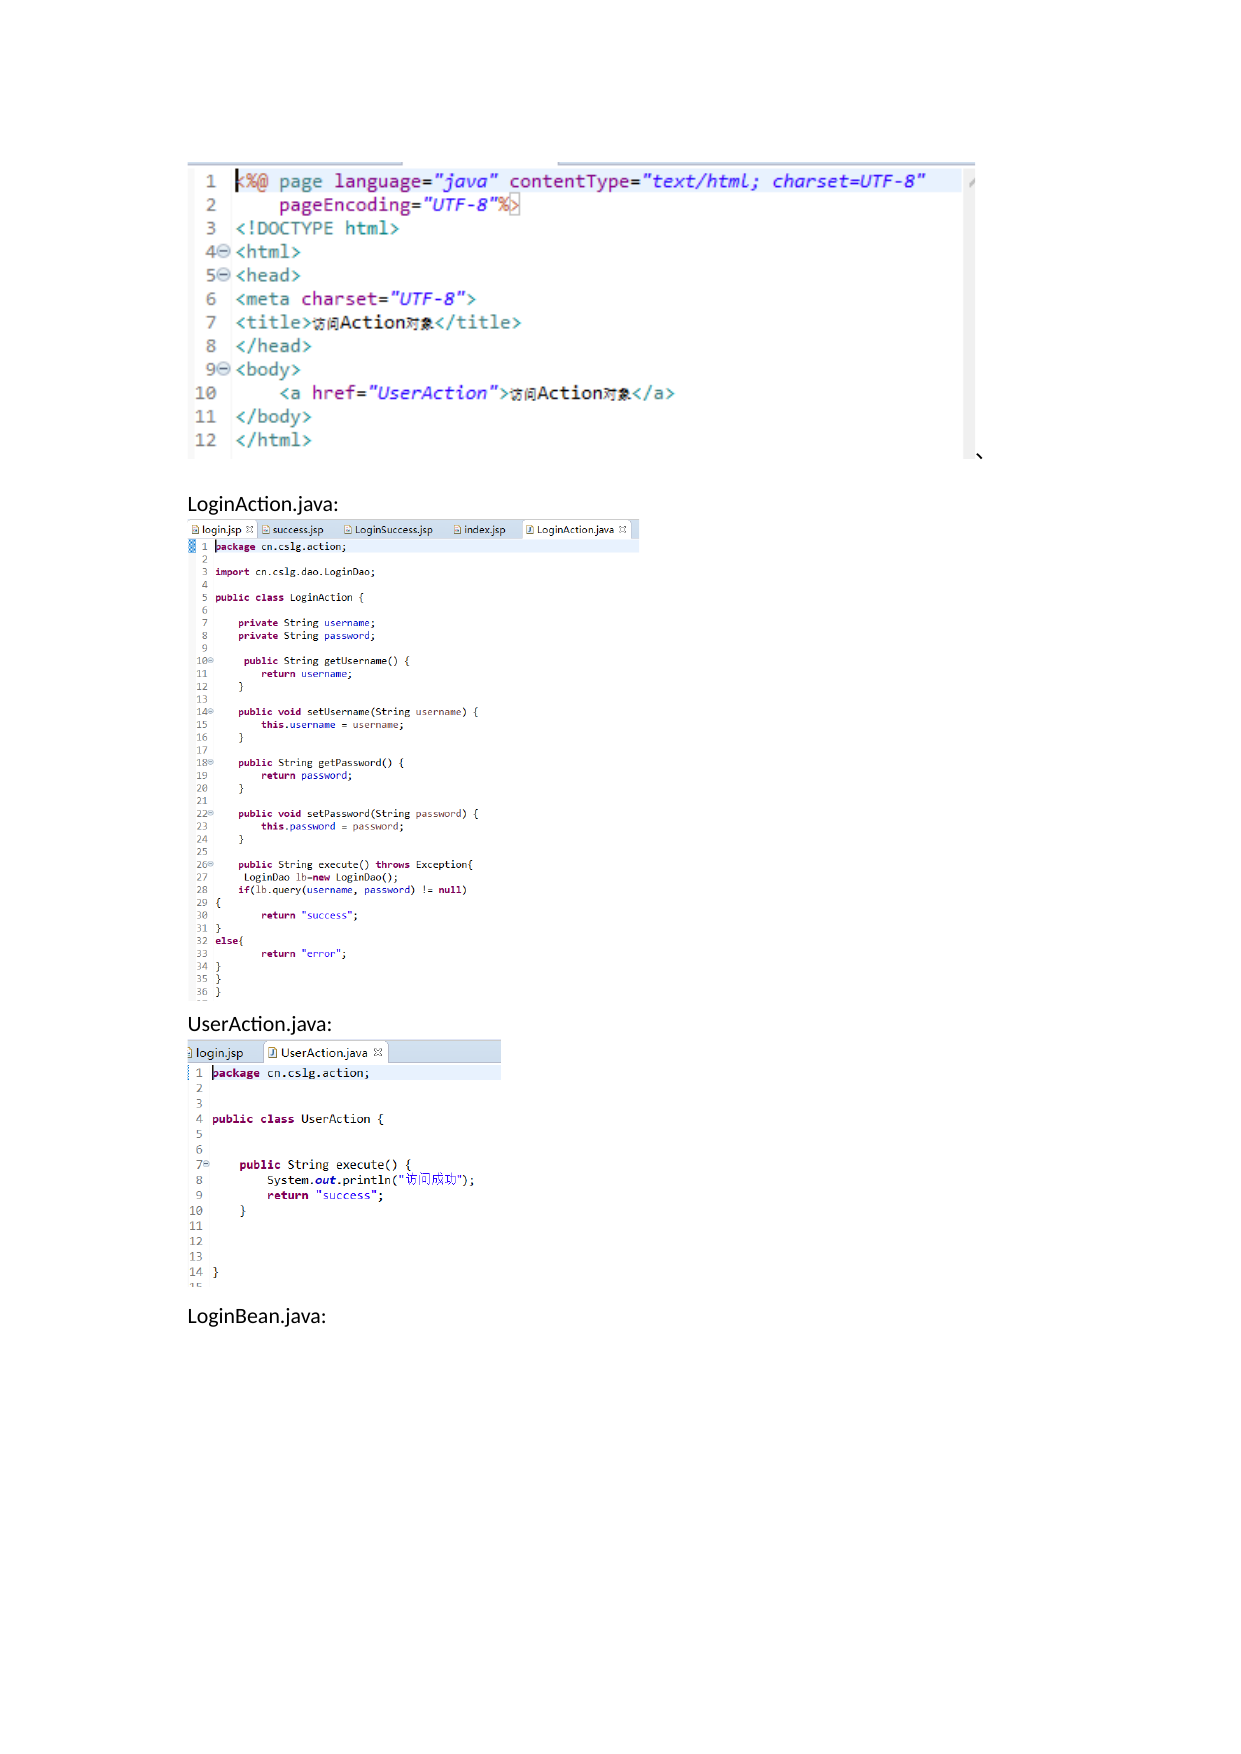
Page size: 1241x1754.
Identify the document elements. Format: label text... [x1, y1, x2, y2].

text LoginAction.java: [187, 487, 1053, 519]
picture [187, 519, 640, 1001]
text UserAction.java: [187, 1007, 1053, 1039]
picture [187, 162, 976, 459]
picture [187, 1039, 501, 1287]
text LoginBean.java: [187, 1299, 1053, 1332]
